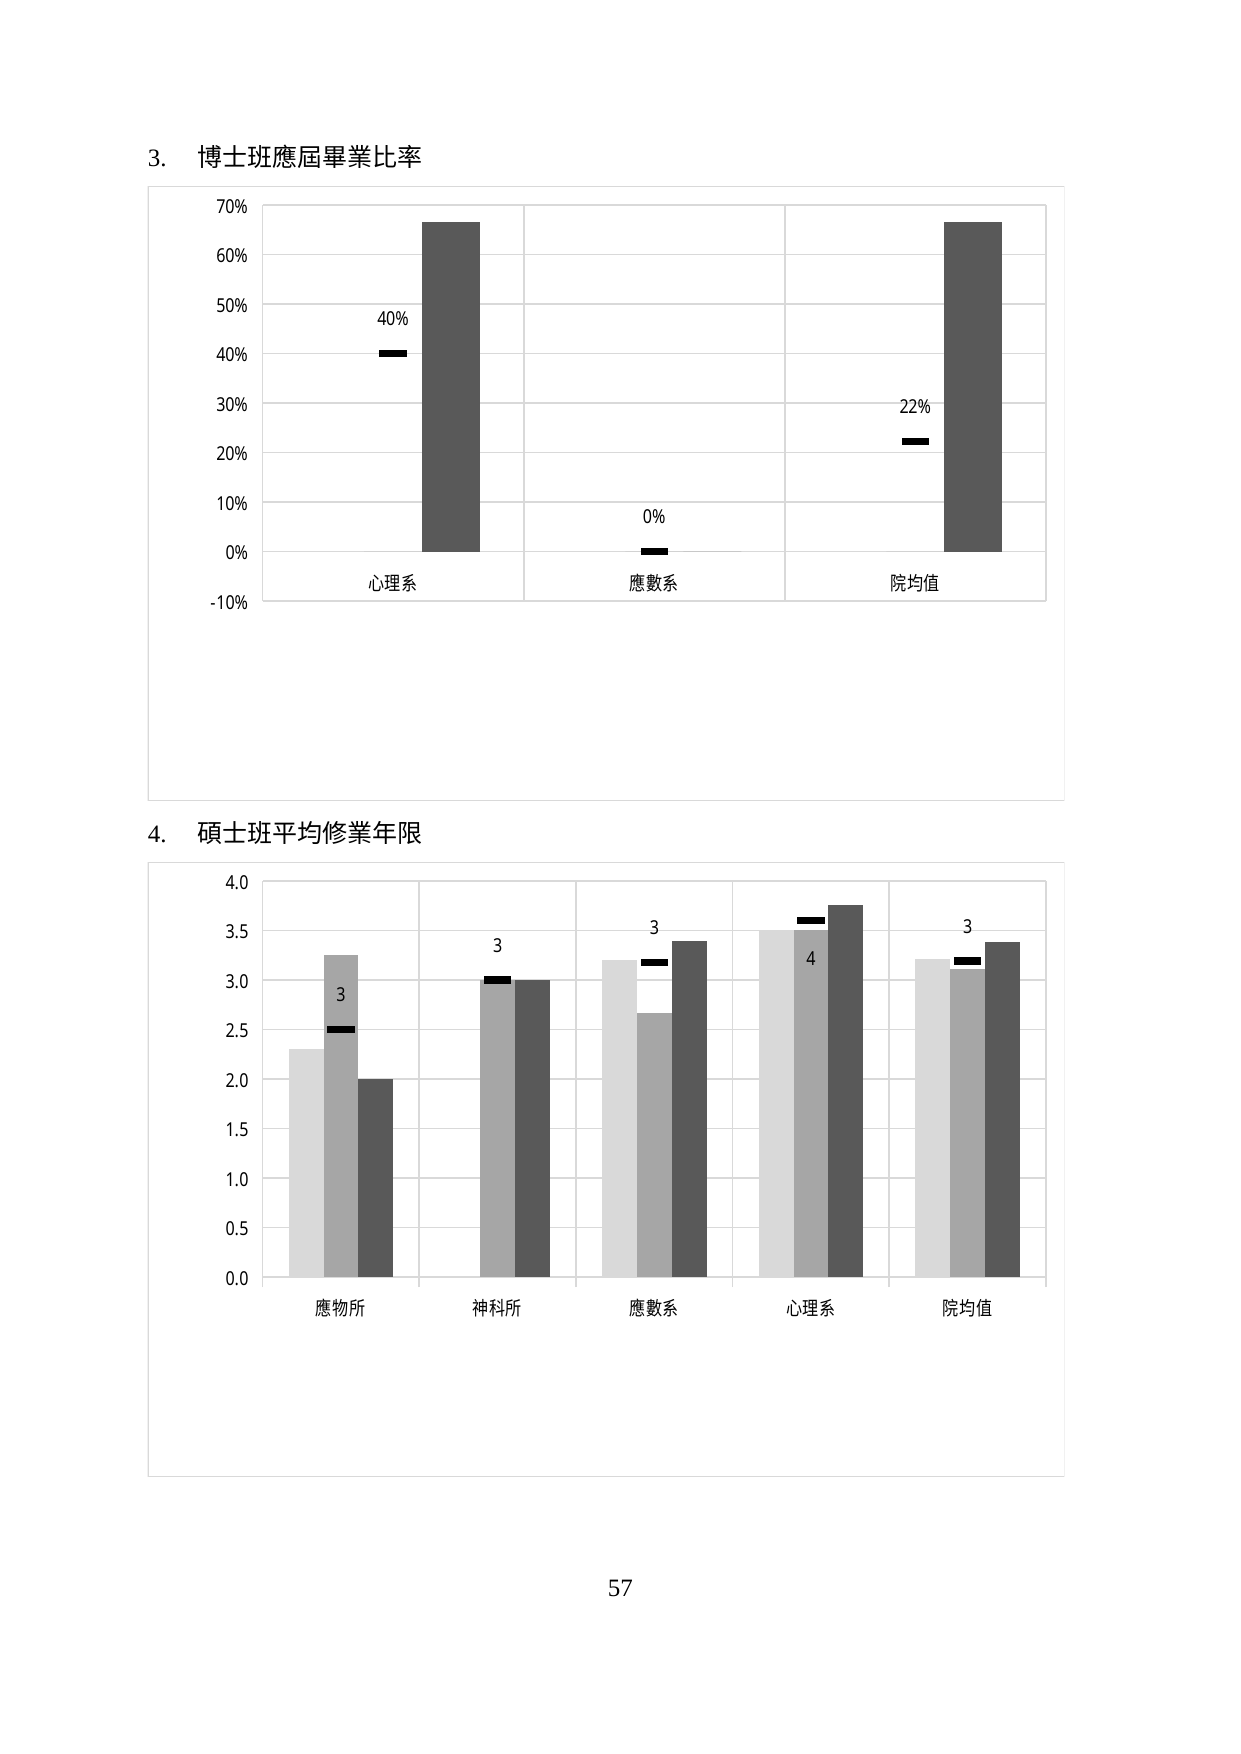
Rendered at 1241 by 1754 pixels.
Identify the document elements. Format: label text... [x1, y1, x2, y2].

list 博士班應屆畢業比率 [148, 138, 1092, 174]
list 碩士班平均修業年限 [148, 813, 1092, 850]
